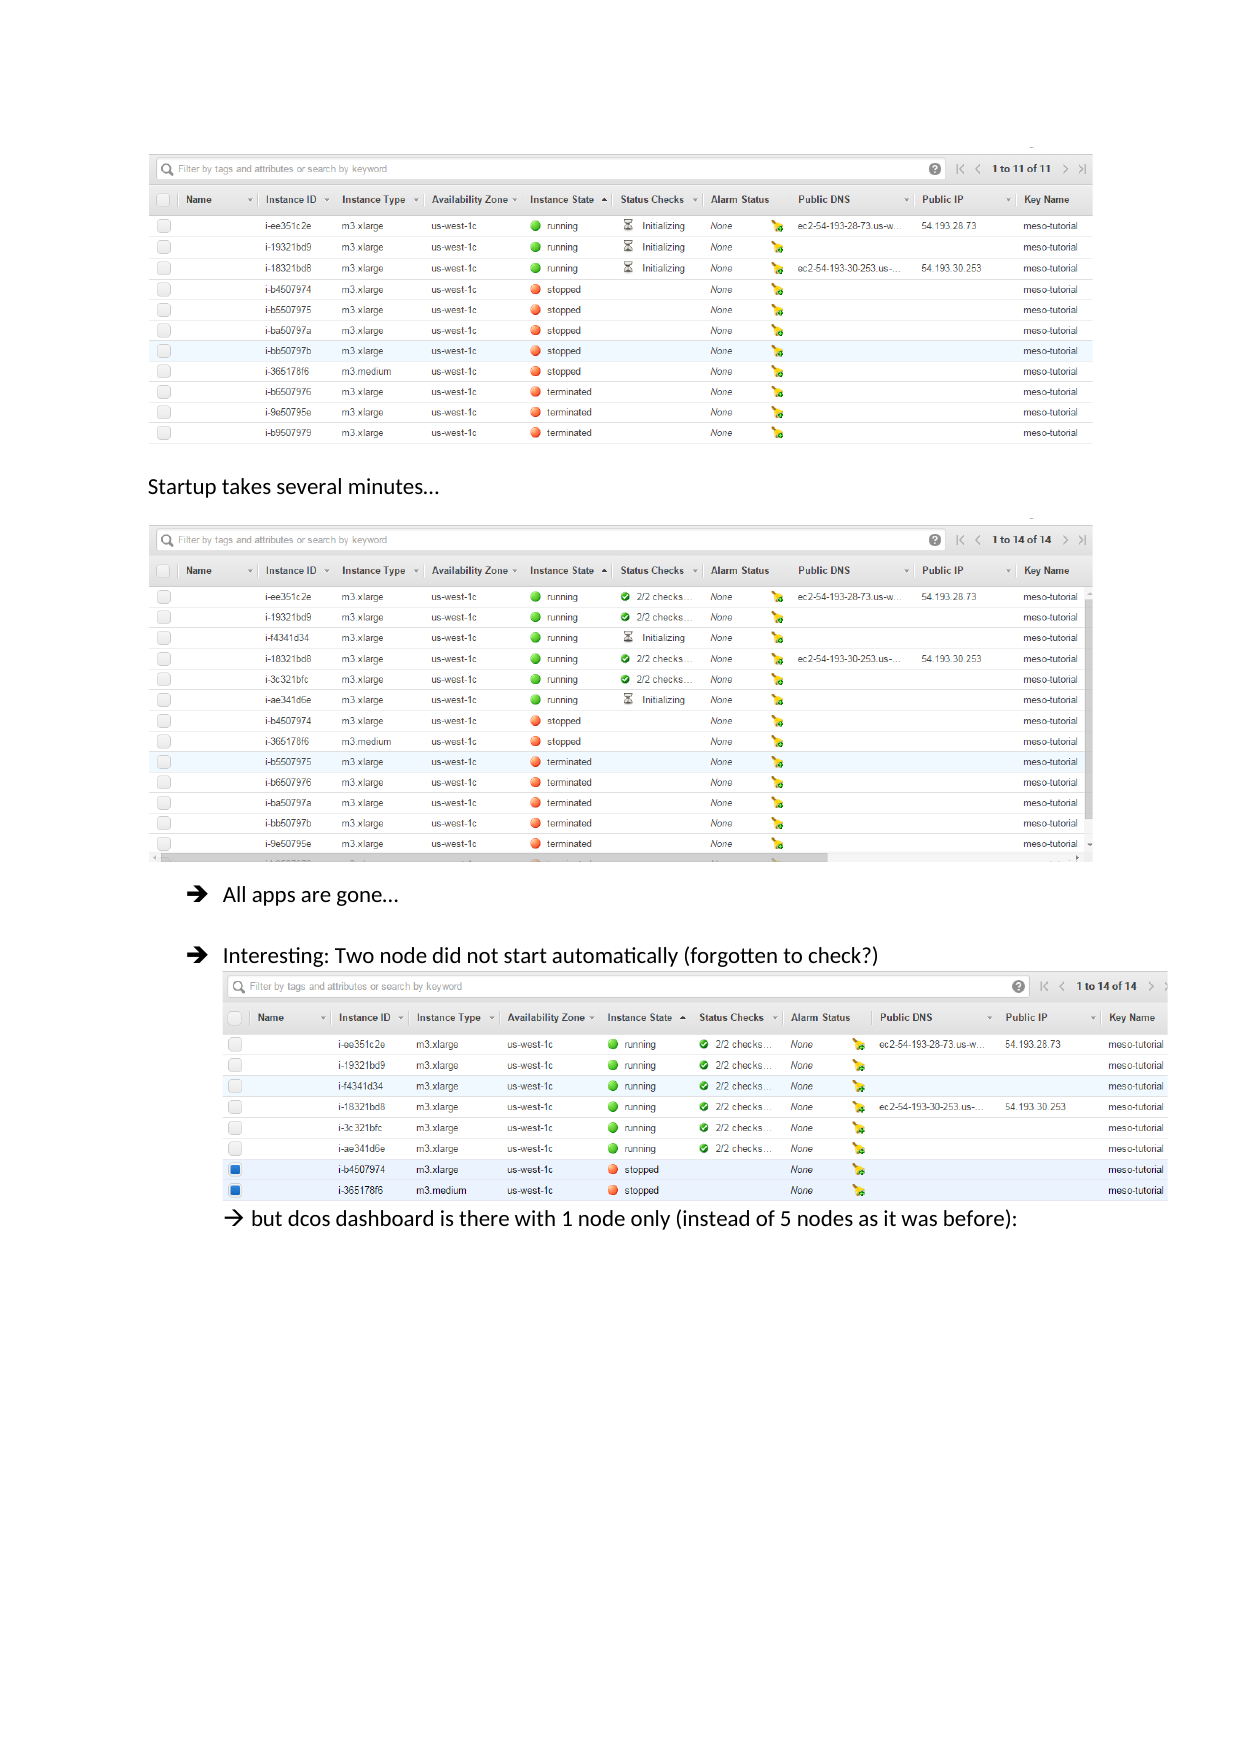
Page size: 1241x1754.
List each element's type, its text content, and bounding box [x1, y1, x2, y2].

picture [222, 971, 1168, 1203]
picture [147, 147, 1093, 454]
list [185, 941, 1093, 1232]
text Startup takes several minutes… [148, 472, 1093, 500]
list All apps are gone… [185, 880, 1093, 938]
picture [147, 518, 1093, 862]
